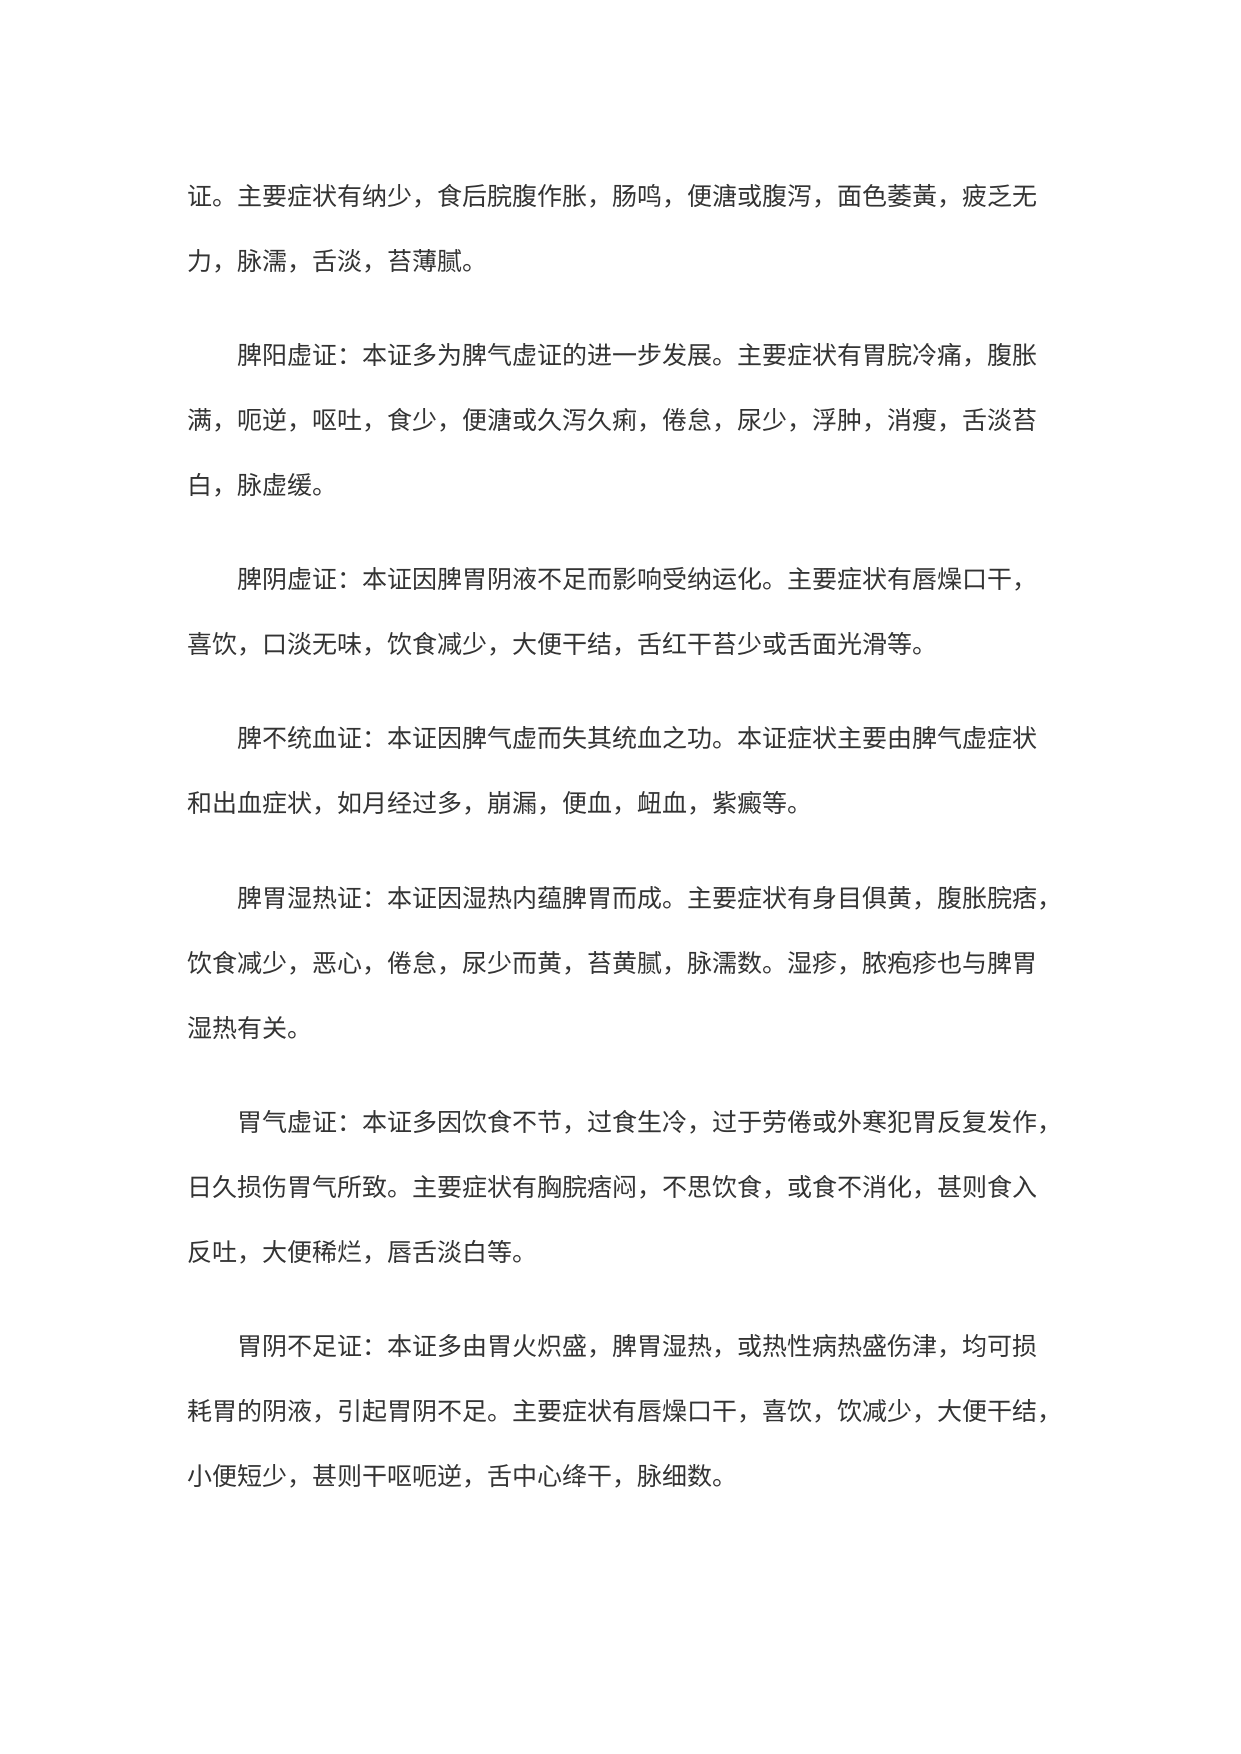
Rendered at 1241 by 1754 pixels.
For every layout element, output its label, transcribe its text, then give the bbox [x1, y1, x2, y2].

text 胃阴不足证：本证多由胃火炽盛，脾胃湿热，或热性病热盛伤津，均可损耗胃的阴液，引起胃阴不足。主要症状有唇燥口干，喜饮，饮减少，大便干结，小便短少，甚则干呕呃逆，舌中心绛干，脉细数。 [187, 1312, 1053, 1507]
text 脾阴虚证：本证因脾胃阴液不足而影响受纳运化。主要症状有唇燥口干，喜饮，口淡无味，饮食减少，大便干结，舌红干苔少或舌面光滑等。 [187, 545, 1053, 675]
text 胃气虚证：本证多因饮食不节，过食生冷，过于劳倦或外寒犯胃反复发作，日久损伤胃气所致。主要症状有胸脘痞闷，不思饮食，或食不消化，甚则食入反吐，大便稀烂，唇舌淡白等。 [187, 1088, 1053, 1283]
text 脾阳虚证：本证多为脾气虚证的进一步发展。主要症状有胃脘冷痛，腹胀满，呃逆，呕吐，食少，便溏或久泻久痢，倦怠，尿少，浮肿，消瘦，舌淡苔白，脉虚缓。 [187, 321, 1053, 516]
text 脾胃湿热证：本证因湿热内蕴脾胃而成。主要症状有身目俱黄，腹胀脘痞，饮食减少，恶心，倦怠，尿少而黄，苔黄腻，脉濡数。湿疹，脓疱疹也与脾胃湿热有关。 [187, 864, 1053, 1059]
text 脾不统血证：本证因脾气虚而失其统血之功。本证症状主要由脾气虚症状和出血症状，如月经过多，崩漏，便血，衄血，紫癜等。 [187, 704, 1053, 834]
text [187, 162, 1053, 292]
